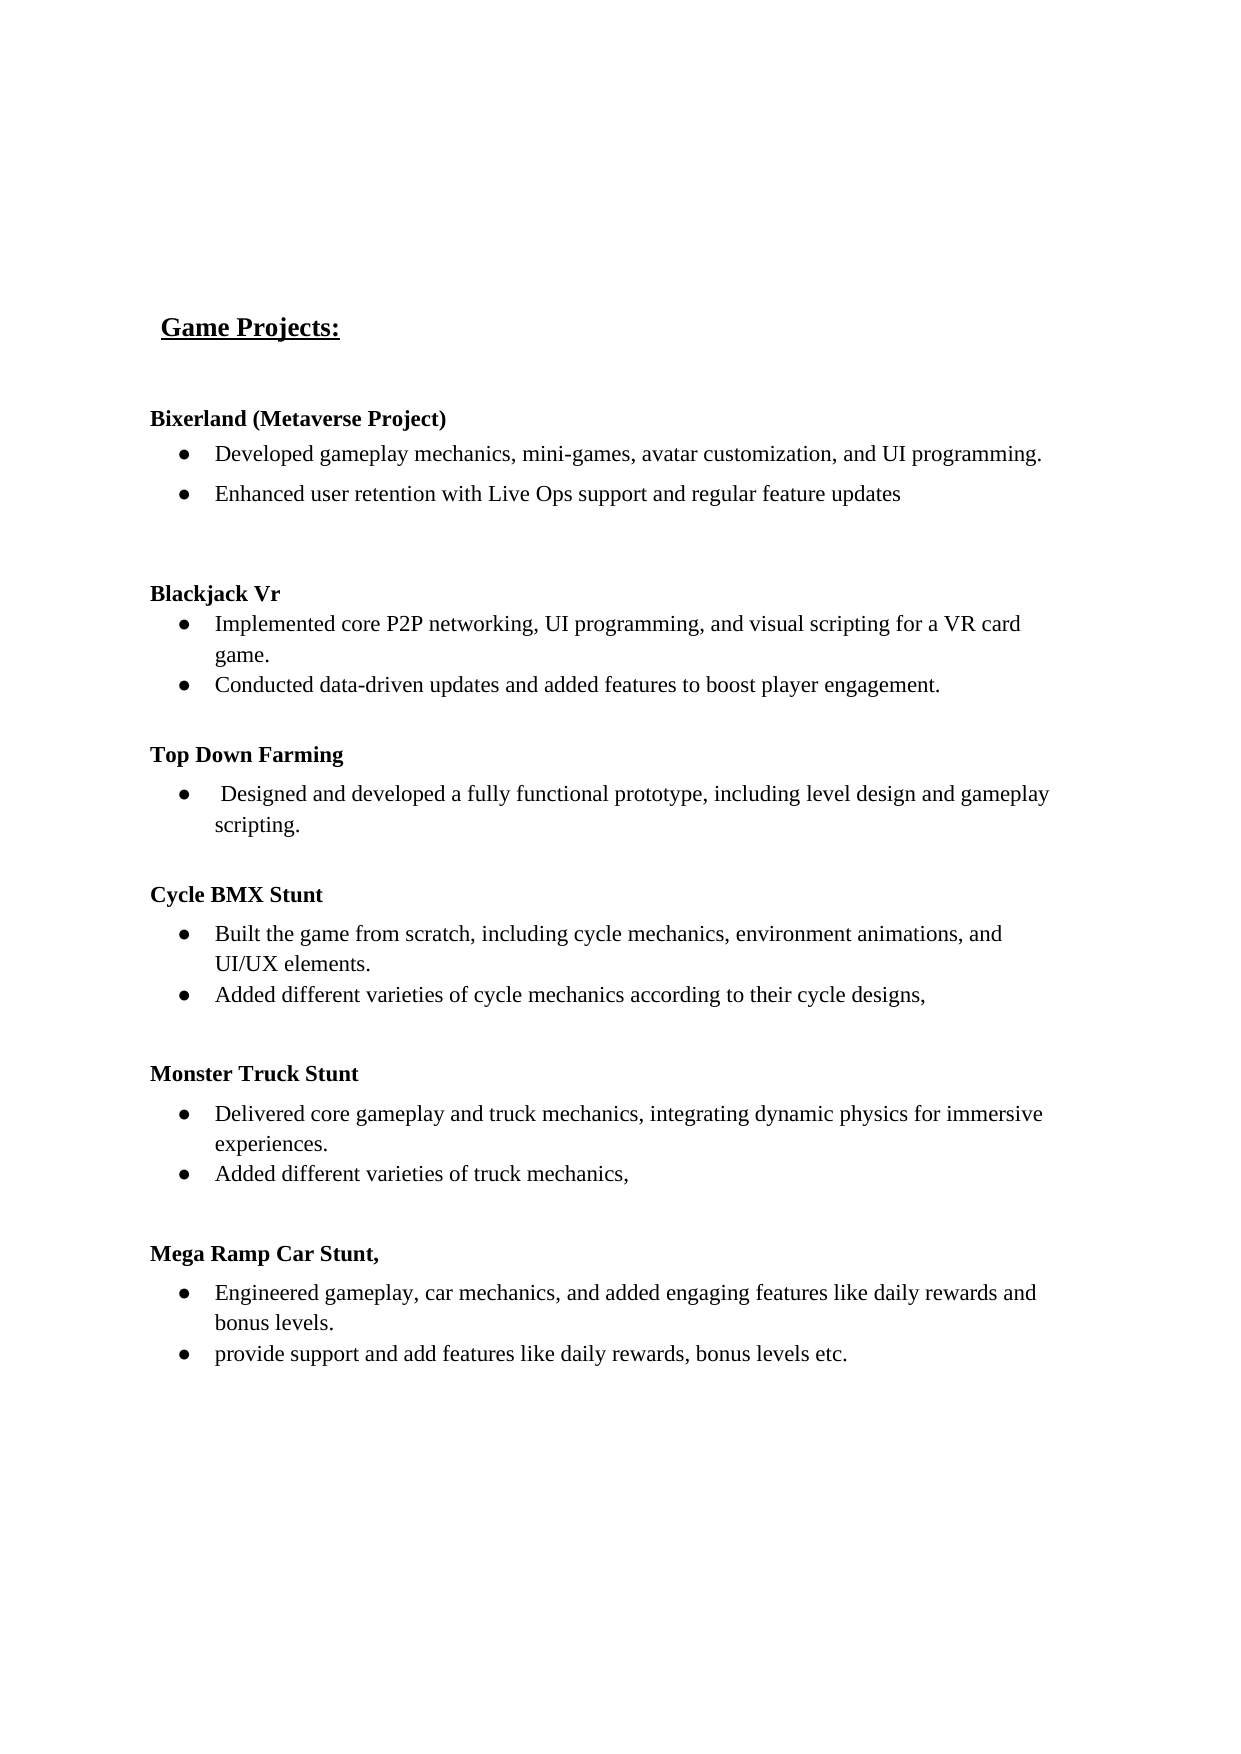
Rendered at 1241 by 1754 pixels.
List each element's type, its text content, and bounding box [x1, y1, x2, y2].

subtitle Game Projects: Bixerland (Metaverse Project) [150, 311, 1103, 431]
list Implemented core P2P networking, UI programming, and visual scripting for a VR card game. [177, 611, 1068, 667]
text Blackjack Vr [150, 580, 1068, 607]
text Mega Ramp Car Stunt, [150, 1239, 1068, 1266]
list Enhanced user retention with Live Ops support and regular feature updates [177, 480, 1068, 567]
list Conducted data-driven updates and added features to boost player engagement. [177, 671, 1068, 697]
list Engineered gameplay, car mechanics, and added engaging features like daily rewards and bonus levels. [177, 1279, 1068, 1336]
list Added different varieties of cycle mechanics according to their cycle designs, [177, 981, 1068, 1007]
text Cycle BMX Stunt [150, 881, 1068, 907]
list Designed and developed a fully functional prototype, including level design and gameplay scripting. [177, 781, 1068, 867]
list Developed gameplay mechanics, mini-games, avatar customization, and UI programming. [177, 441, 1068, 467]
list Delivered core gameplay and truck mechanics, integrating dynamic physics for immersive experiences. [177, 1100, 1068, 1156]
text Monster Truck Stunt [150, 1060, 1068, 1086]
list Added different varieties of truck mechanics, [177, 1160, 1068, 1187]
list Built the game from scratch, including cycle mechanics, environment animations, and UI/UX elements. [177, 920, 1068, 977]
list provide support and add features like daily rewards, bonus levels etc. [177, 1340, 1068, 1366]
text Top Down Farming [150, 741, 1068, 767]
